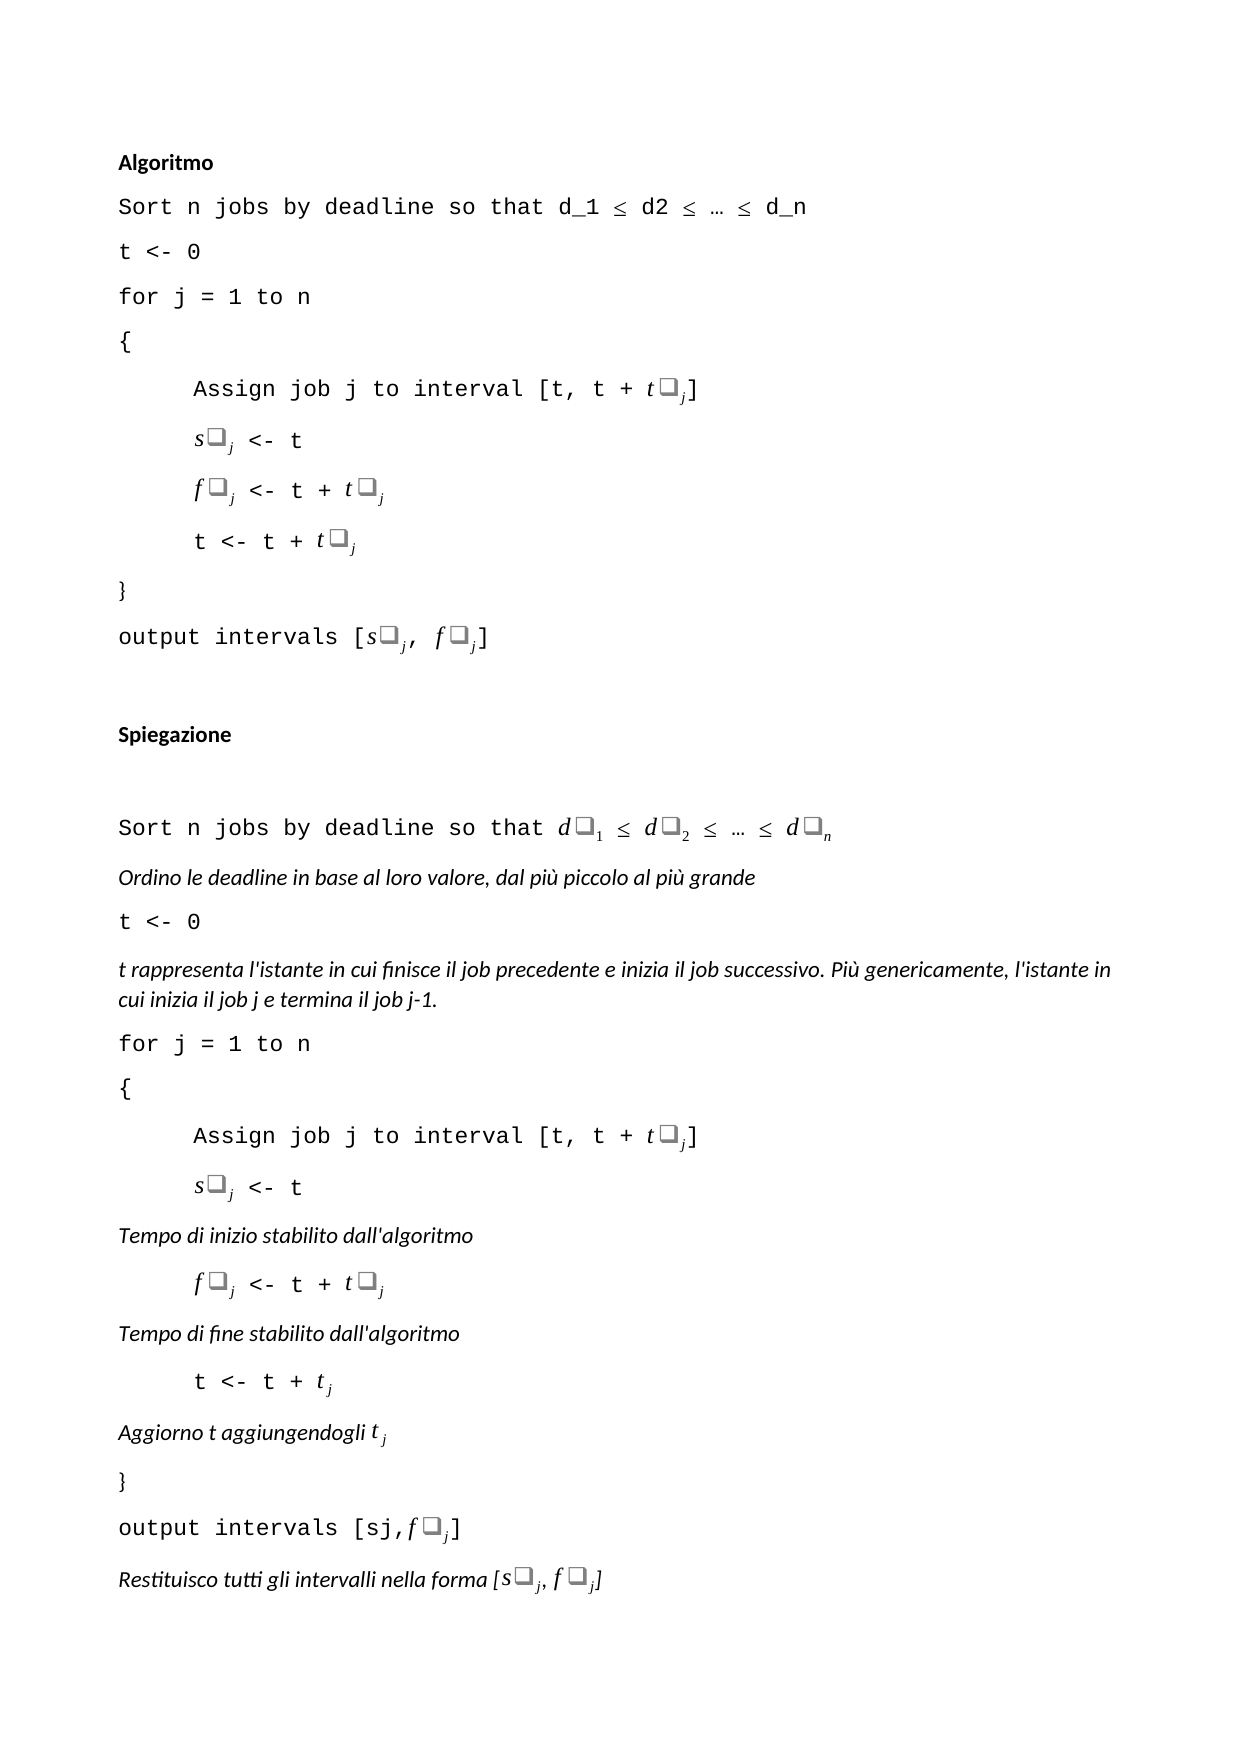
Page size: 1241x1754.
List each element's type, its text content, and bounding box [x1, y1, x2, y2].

text { [118, 1077, 1122, 1103]
text for j = 1 to n [118, 285, 1122, 311]
text } [118, 1467, 1122, 1495]
text <- t + [118, 1268, 1122, 1300]
text Spiegazione [118, 720, 1122, 748]
text Assign job j to interval [t, t + ] [118, 374, 1122, 406]
text output intervals [, ] [118, 623, 1122, 654]
text t rappresenta l'istante in cui finisce il job precedente e inizia il job successivo. Più genericamente, l'istante in cui inizia il job j e termina il job j-1. [118, 955, 1122, 1013]
text <- t [118, 1171, 1122, 1203]
text t <- t + [118, 1366, 1122, 1398]
text t <- 0 [118, 241, 1122, 267]
text Tempo di inizio stabilito dall'algoritmo [118, 1222, 1122, 1249]
text t <- t + [118, 526, 1122, 557]
text } [118, 576, 1122, 604]
text Tempo di fine stabilito dall'algoritmo [118, 1319, 1122, 1347]
text for j = 1 to n [118, 1032, 1122, 1058]
text { [118, 330, 1122, 356]
text Aggiorno t aggiungendogli [118, 1417, 1122, 1448]
text Assign job j to interval [t, t + ] [118, 1121, 1122, 1153]
text <- t [118, 424, 1122, 456]
text t <- 0 [118, 910, 1122, 936]
text Ordino le deadline in base al loro valore, dal più piccolo al più grande [118, 863, 1122, 892]
text Sort n jobs by deadline so that d_1 d2 … d_n [118, 194, 1122, 222]
text Algoritmo [118, 148, 1122, 176]
text output intervals [sj,] [118, 1514, 1122, 1545]
text <- t + [118, 475, 1122, 507]
text Restituisco tutti gli intervalli nella forma [, ] [118, 1564, 1122, 1595]
text Sort n jobs by deadline so that … [118, 813, 1122, 845]
